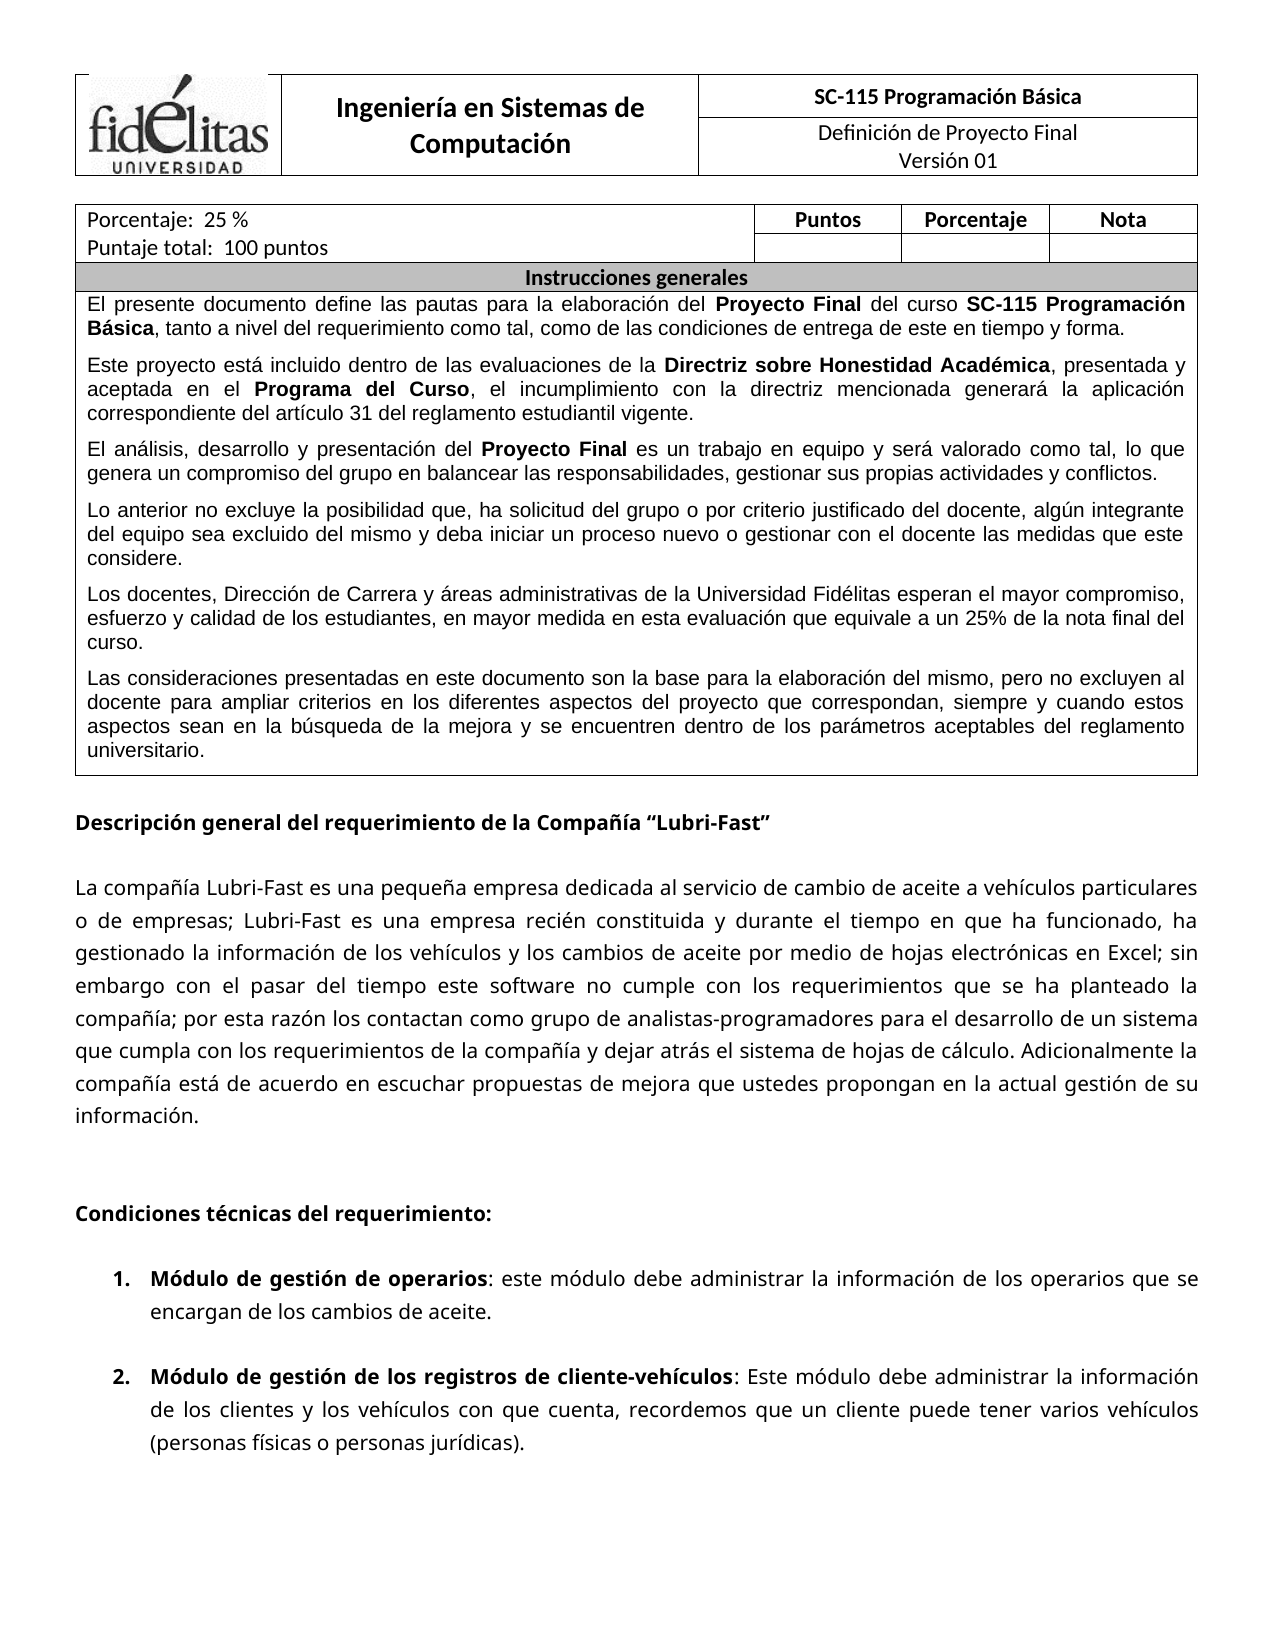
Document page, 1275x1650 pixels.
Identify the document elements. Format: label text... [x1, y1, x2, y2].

text Descripción general del requerimiento de la Compañía “Lubri-Fast” [75, 808, 1200, 837]
text La compañía Lubri-Fast es una pequeña empresa dedicada al servicio de cambio de aceite a vehículos particulares o de empresas; Lubri-Fast es una empresa recién constituida y durante el tiempo en que ha funcionado, ha gestionado la información de los vehículos y los cambios de aceite por medio de hojas electrónicas en Excel; sin embargo con el pasar del tiempo este software no cumple con los requerimientos que se ha planteado la compañía; por esta razón los contactan como grupo de analistas-programadores para el desarrollo de un sistema que cumpla con los requerimientos de la compañía y dejar atrás el sistema de hojas de cálculo. Adicionalmente la compañía está de acuerdo en escuchar propuestas de mejora que ustedes propongan en la actual gestión de su información. [75, 873, 1200, 1130]
text Condiciones técnicas del requerimiento: [75, 1199, 1200, 1228]
table_header Porcentaje: 25 % Puntaje total: 100 puntos [76, 205, 754, 262]
table_cell [902, 234, 1049, 262]
table_cell Instrucciones generales [76, 263, 1197, 291]
list Módulo de gestión de los registros de cliente-vehículos: Este módulo debe administrar la información de los clientes y los vehículos con que cuenta, recordemos que un cliente puede tener varios vehículos (personas físicas o personas jurídicas). [112, 1362, 1200, 1456]
table_cell [1050, 234, 1197, 262]
table_cell El presente documento define las pautas para la elaboración del Proyecto Final del curso SC-115 Programación Básica, tanto a nivel del requerimiento como tal, como de las condiciones de entrega de este en tiempo y forma. Este proyecto está incluido dentro de las evaluaciones de la Directriz sobre Honestidad Académica, presentada y aceptada en el Programa del Curso, el incumplimiento con la directriz mencionada generará la aplicación correspondiente del artículo 31 del reglamento estudiantil vigente. El análisis, desarrollo y presentación del Proyecto Final es un trabajo en equipo y será valorado como tal, lo que genera un compromiso del grupo en balancear las responsabilidades, gestionar sus propias actividades y conflictos. Lo anterior no excluye la posibilidad que, ha solicitud del grupo o por criterio justificado del docente, algún integrante del equipo sea excluido del mismo y deba iniciar un proceso nuevo o gestionar con el docente las medidas que este considere. Los docentes, Dirección de Carrera y áreas administrativas de la Universidad Fidélitas esperan el mayor compromiso, esfuerzo y calidad de los estudiantes, en mayor medida en esta evaluación que equivale a un 25% de la nota final del curso. Las consideraciones presentadas en este documento son la base para la elaboración del mismo, pero no excluyen al docente para ampliar criterios en los diferentes aspectos del proyecto que correspondan, siempre y cuando estos aspectos sean en la búsqueda de la mejora y se encuentren dentro de los parámetros aceptables del reglamento universitario. [76, 292, 1197, 774]
table_cell [755, 234, 901, 262]
list Módulo de gestión de operarios: este módulo debe administrar la información de los operarios que se encargan de los cambios de aceite. [112, 1264, 1200, 1326]
table_header Porcentaje [902, 205, 1049, 233]
picture [89, 74, 268, 174]
table_header Puntos [755, 205, 901, 233]
table_header Nota [1050, 205, 1197, 233]
